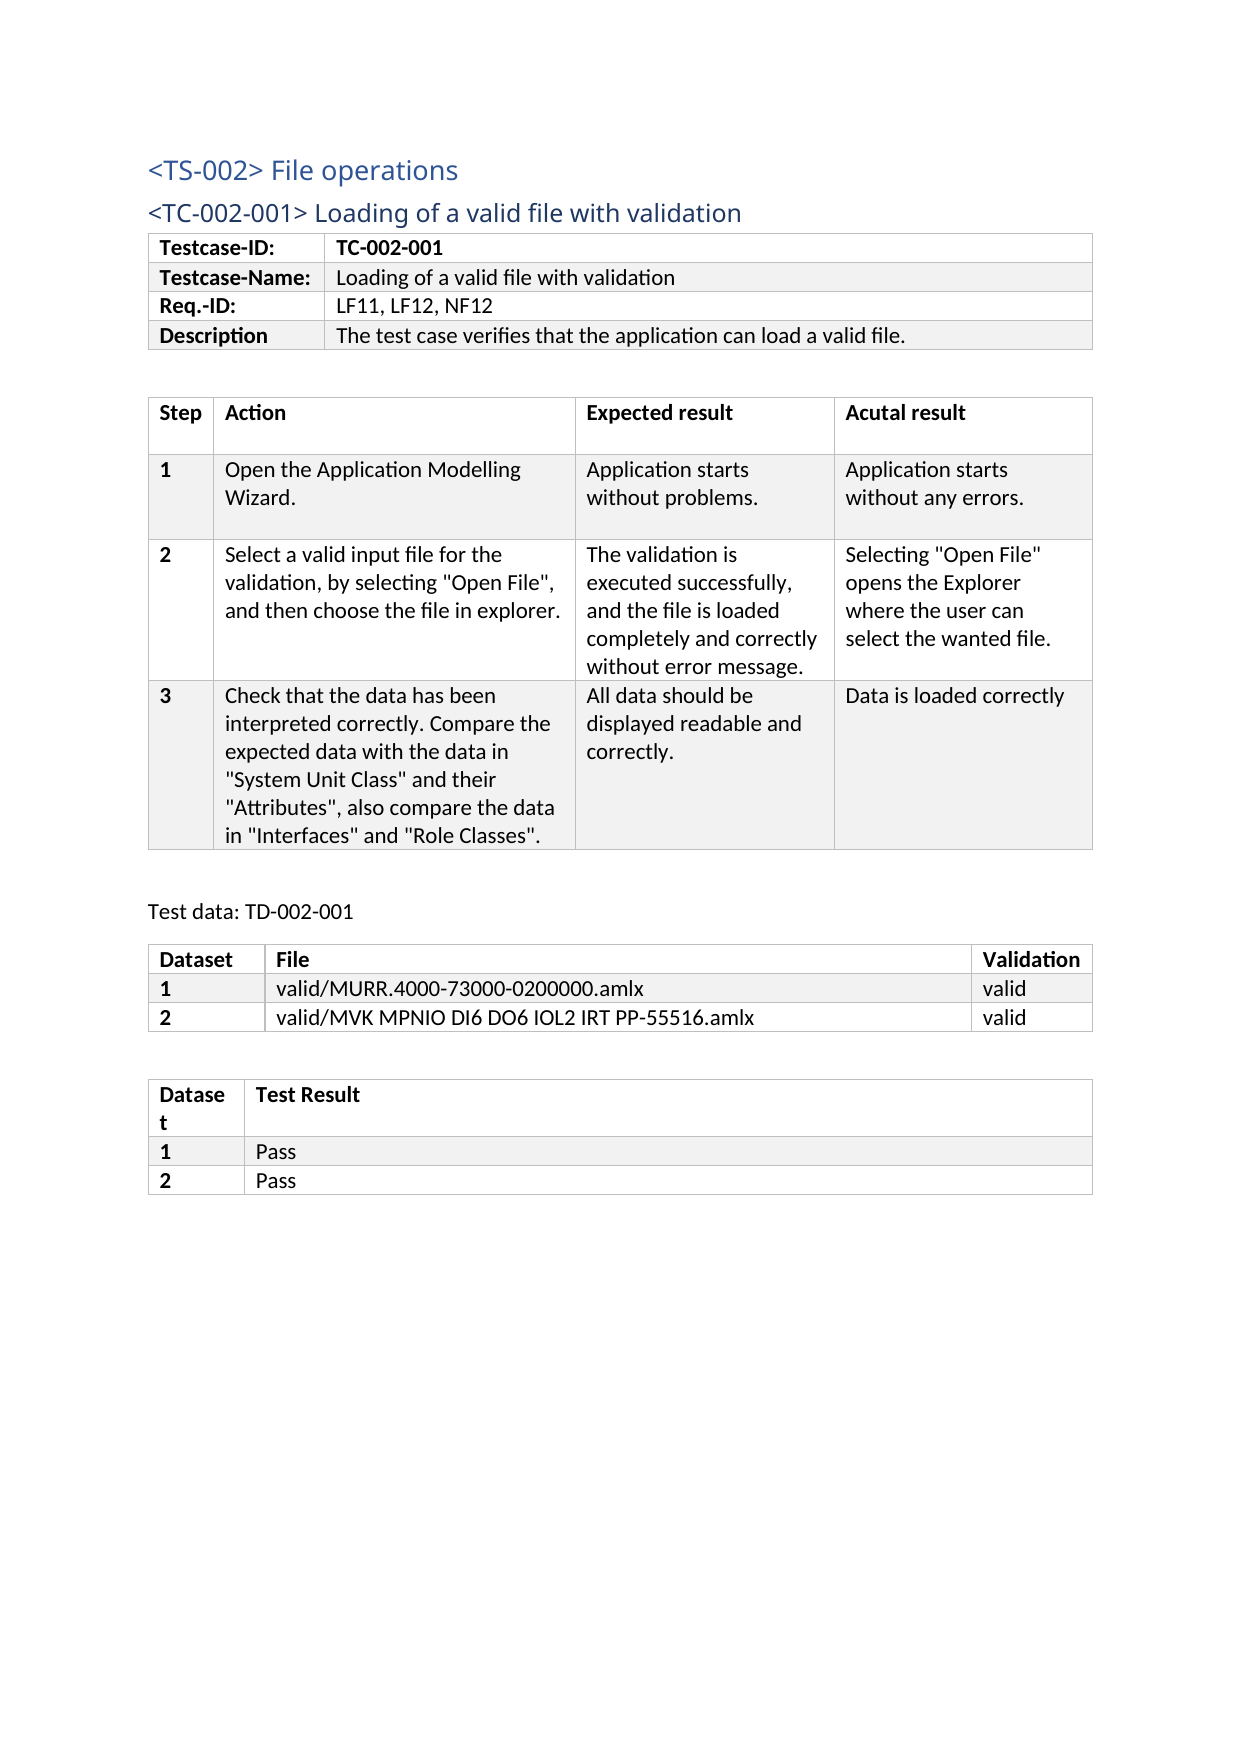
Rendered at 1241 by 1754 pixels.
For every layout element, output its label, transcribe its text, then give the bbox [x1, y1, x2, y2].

table_cell 2 [149, 1003, 264, 1031]
table_cell Pass [245, 1166, 1092, 1194]
table_header TC-002-001 [325, 234, 1092, 262]
table_cell Pass [245, 1137, 1092, 1165]
table_header Test Result [245, 1080, 1092, 1136]
table_cell 2 [149, 540, 213, 680]
table_cell valid [972, 1003, 1092, 1031]
table_cell valid/MVK MPNIO DI6 DO6 IOL2 IRT PP-55516.amlx [266, 1003, 971, 1031]
table_header Testcase-ID: [149, 234, 324, 262]
table_header Acutal result [835, 398, 1092, 454]
table_cell Open the Application Modelling Wizard. [214, 455, 575, 539]
table_cell Req.-ID: [149, 292, 324, 320]
table_cell The validation is executed successfully, and the file is loaded completely and correctly without error message. [576, 540, 834, 680]
table_cell valid/MURR.4000-73000-0200000.amlx [266, 974, 971, 1002]
table_cell LF11, LF12, NF12 [325, 292, 1092, 320]
table_header Dataset [149, 1080, 244, 1136]
subtitle <TS-002> File operations [148, 152, 1093, 189]
table_cell 3 [149, 681, 213, 849]
table_cell 1 [149, 974, 264, 1002]
table_header Action [214, 398, 575, 454]
table_header Validation [972, 945, 1092, 973]
table_cell Loading of a valid file with validation [325, 263, 1092, 291]
table_header Dataset [149, 945, 264, 973]
table_cell Selecting "Open File" opens the Explorer where the user can select the wanted file. [835, 540, 1092, 680]
table_cell 1 [149, 455, 213, 539]
table_cell The test case verifies that the application can load a valid file. [325, 321, 1092, 349]
table_cell valid [972, 974, 1092, 1002]
table_header Step [149, 398, 213, 454]
subtitle <TC-002-001> Loading of a valid file with validation [148, 196, 1093, 230]
table_cell Description [149, 321, 324, 349]
table_cell All data should be displayed readable and correctly. [576, 681, 834, 849]
table_cell Testcase-Name: [149, 263, 324, 291]
table_header Expected result [576, 398, 834, 454]
table_cell Application starts without any errors. [835, 455, 1092, 539]
table_cell Application starts without problems. [576, 455, 834, 539]
table_cell Select a valid input file for the validation, by selecting "Open File", and then choose the file in explorer. [214, 540, 575, 680]
text Test data: TD-002-001 [148, 897, 1093, 925]
table_cell 1 [149, 1137, 244, 1165]
table_cell Check that the data has been interpreted correctly. Compare the expected data with the data in "System Unit Class" and their "Attributes", also compare the data in "Interfaces" and "Role Classes". [214, 681, 575, 849]
table_header File [266, 945, 971, 973]
table_cell Data is loaded correctly [835, 681, 1092, 849]
table_cell 2 [149, 1166, 244, 1194]
